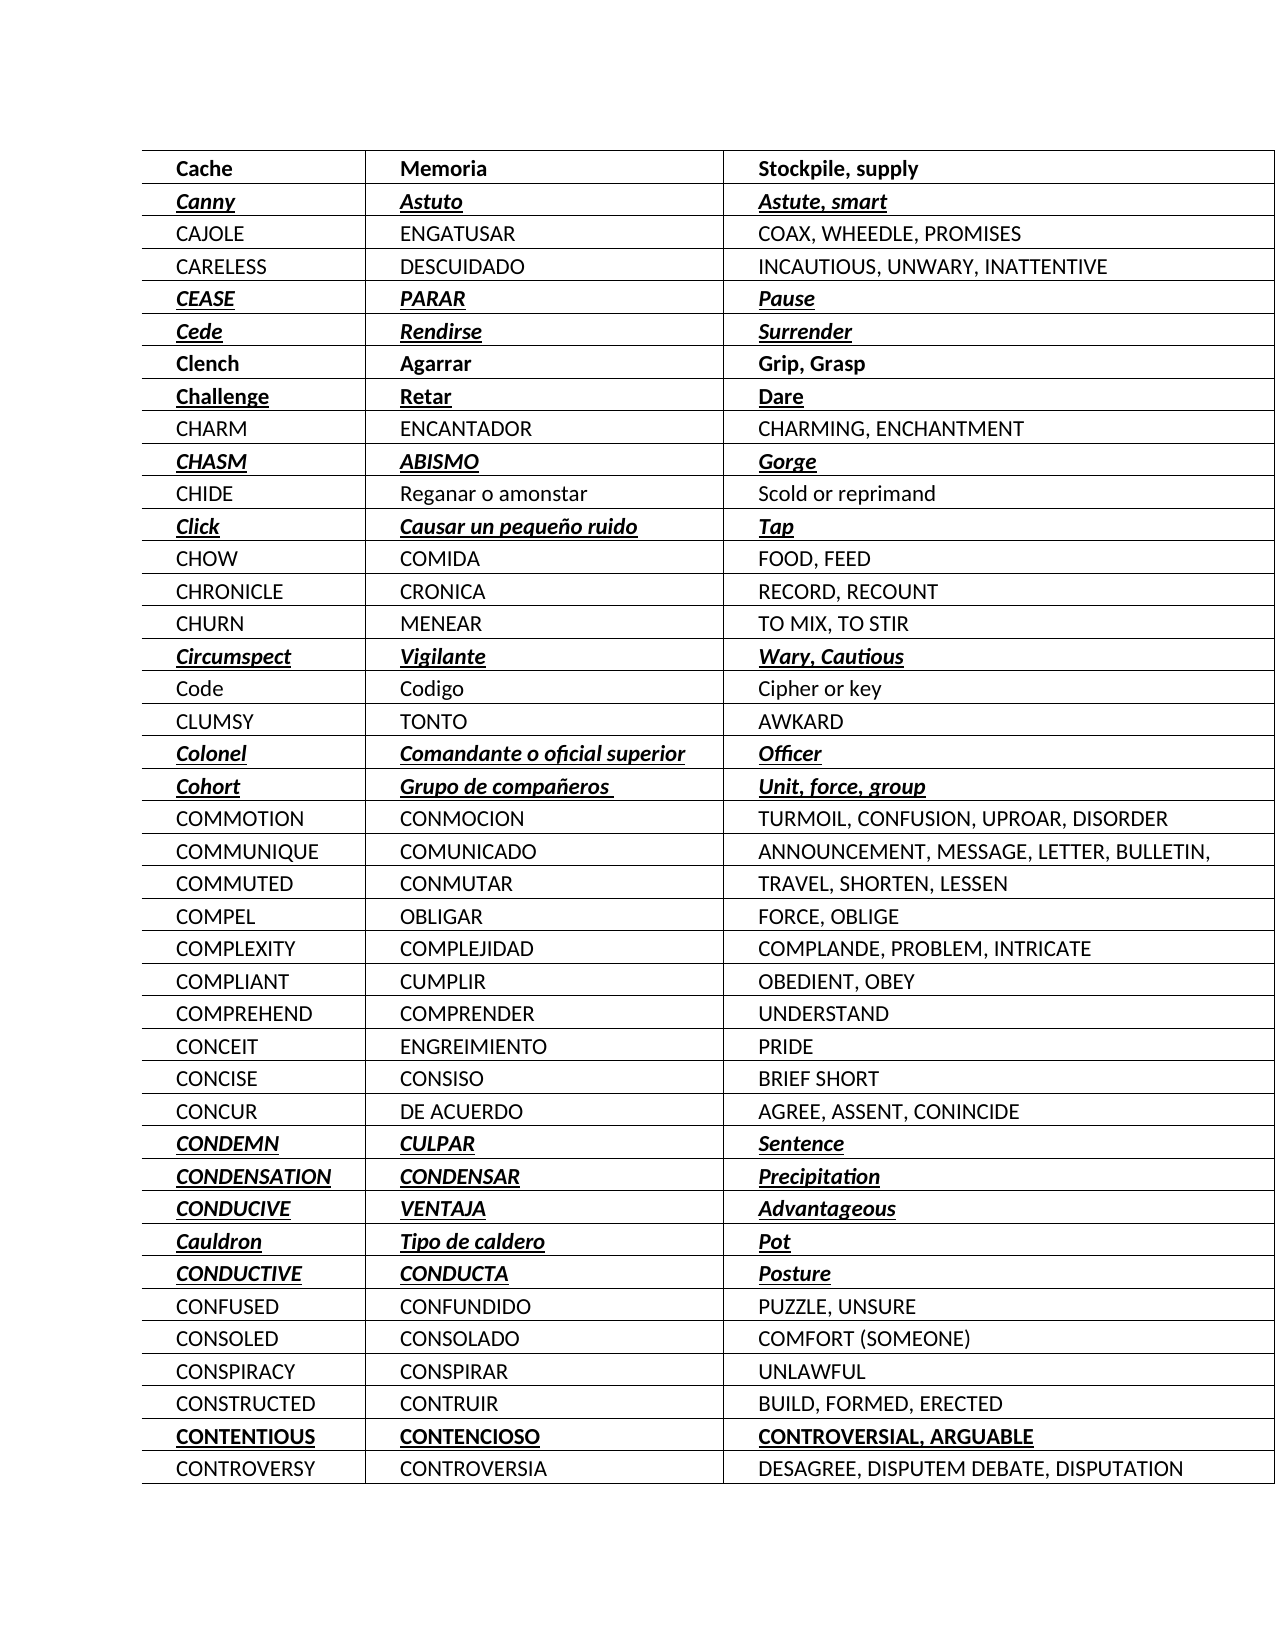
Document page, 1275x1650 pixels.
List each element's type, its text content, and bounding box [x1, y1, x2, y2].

table_cell COMPEL [142, 899, 365, 930]
table_cell COMPLANDE, PROBLEM, INTRICATE [724, 931, 1274, 962]
table_cell Astuto [366, 184, 723, 215]
table_cell PRIDE [724, 1029, 1274, 1060]
table_cell CONCEIT [142, 1029, 365, 1060]
table_cell Cipher or key [724, 671, 1274, 702]
table_cell CARELESS [142, 249, 365, 280]
table_cell COMIDA [366, 541, 723, 572]
table_cell Sentence [724, 1126, 1274, 1157]
table_cell Comandante o oficial superior [366, 736, 723, 767]
table_cell CLUMSY [142, 704, 365, 735]
table_cell CHARMING, ENCHANTMENT [724, 411, 1274, 442]
table_cell Grupo de compañeros [366, 769, 723, 800]
table_cell CEASE [142, 281, 365, 312]
table_cell COMPLIANT [142, 964, 365, 995]
table_cell Stockpile, supply [724, 151, 1274, 182]
table_cell CRONICA [366, 574, 723, 605]
table_cell CONDUCTIVE [142, 1256, 365, 1287]
table_cell COMPRENDER [366, 996, 723, 1027]
table_cell TRAVEL, SHORTEN, LESSEN [724, 866, 1274, 897]
table_cell Codigo [366, 671, 723, 702]
table_cell COMMUNIQUE [142, 834, 365, 865]
table_cell Pot [724, 1224, 1274, 1255]
table_cell CONSOLED [142, 1321, 365, 1352]
table_cell RECORD, RECOUNT [724, 574, 1274, 605]
table_cell CUMPLIR [366, 964, 723, 995]
table_cell CONFUSED [142, 1289, 365, 1320]
table_cell TO MIX, TO STIR [724, 606, 1274, 637]
table_cell Officer [724, 736, 1274, 767]
table_cell TONTO [366, 704, 723, 735]
table_cell Cache [142, 151, 365, 182]
table_cell Code [142, 671, 365, 702]
table_cell CHOW [142, 541, 365, 572]
table_cell Reganar o amonstar [366, 476, 723, 507]
table_cell CHASM [142, 444, 365, 475]
table_cell CONFUNDIDO [366, 1289, 723, 1320]
table_cell OBEDIENT, OBEY [724, 964, 1274, 995]
table_cell CONTRUIR [366, 1386, 723, 1417]
table_cell ENGATUSAR [366, 216, 723, 247]
table_cell Tap [724, 509, 1274, 540]
table_cell INCAUTIOUS, UNWARY, INATTENTIVE [724, 249, 1274, 280]
table_cell CHARM [142, 411, 365, 442]
table_cell Tipo de caldero [366, 1224, 723, 1255]
table_cell CONSISO [366, 1061, 723, 1092]
table_cell ENGREIMIENTO [366, 1029, 723, 1060]
table_cell CONMUTAR [366, 866, 723, 897]
table_cell Canny [142, 184, 365, 215]
table_cell Retar [366, 379, 723, 410]
table_cell Memoria [366, 151, 723, 182]
table_cell AGREE, ASSENT, CONINCIDE [724, 1094, 1274, 1125]
table_cell CONCISE [142, 1061, 365, 1092]
table_cell BUILD, FORMED, ERECTED [724, 1386, 1274, 1417]
table_cell BRIEF SHORT [724, 1061, 1274, 1092]
table_cell Astute, smart [724, 184, 1274, 215]
table_cell OBLIGAR [366, 899, 723, 930]
table_cell MENEAR [366, 606, 723, 637]
table_cell Surrender [724, 314, 1274, 345]
table_cell CULPAR [366, 1126, 723, 1157]
table_cell CONDEMN [142, 1126, 365, 1157]
table_cell Colonel [142, 736, 365, 767]
table_cell Cohort [142, 769, 365, 800]
table_cell AWKARD [724, 704, 1274, 735]
table_cell CONSTRUCTED [142, 1386, 365, 1417]
table_cell CONDENSAR [366, 1159, 723, 1190]
table_cell TURMOIL, CONFUSION, UPROAR, DISORDER [724, 801, 1274, 832]
table_cell Vigilante [366, 639, 723, 670]
table_cell Unit, force, group [724, 769, 1274, 800]
table_cell CONSPIRAR [366, 1354, 723, 1385]
table_cell CONDENSATION [142, 1159, 365, 1190]
table_cell CONMOCION [366, 801, 723, 832]
table_cell COMFORT (SOMEONE) [724, 1321, 1274, 1352]
table_cell PUZZLE, UNSURE [724, 1289, 1274, 1320]
table_cell CONSPIRACY [142, 1354, 365, 1385]
table_cell CONDUCIVE [142, 1191, 365, 1222]
table_cell CAJOLE [142, 216, 365, 247]
table_cell Precipitation [724, 1159, 1274, 1190]
table_cell Circumspect [142, 639, 365, 670]
table_cell Cauldron [142, 1224, 365, 1255]
table_cell Scold or reprimand [724, 476, 1274, 507]
table_cell CHIDE [142, 476, 365, 507]
table_cell Challenge [142, 379, 365, 410]
table_cell DESCUIDADO [366, 249, 723, 280]
table_cell CONTENCIOSO [366, 1419, 723, 1450]
table_cell CHURN [142, 606, 365, 637]
table_cell COMMOTION [142, 801, 365, 832]
table_cell PARAR [366, 281, 723, 312]
table_cell Clench [142, 346, 365, 377]
table_cell Rendirse [366, 314, 723, 345]
table_cell Wary, Cautious [724, 639, 1274, 670]
table_cell DESAGREE, DISPUTEM DEBATE, DISPUTATION [724, 1451, 1274, 1482]
table_cell Click [142, 509, 365, 540]
table_cell FORCE, OBLIGE [724, 899, 1274, 930]
table_cell FOOD, FEED [724, 541, 1274, 572]
table_cell Agarrar [366, 346, 723, 377]
table_cell Posture [724, 1256, 1274, 1287]
table_cell CONTENTIOUS [142, 1419, 365, 1450]
table_cell Advantageous [724, 1191, 1274, 1222]
table_cell COMPLEXITY [142, 931, 365, 962]
table_cell UNDERSTAND [724, 996, 1274, 1027]
table_cell CONTROVERSIA [366, 1451, 723, 1482]
table_cell ABISMO [366, 444, 723, 475]
table_cell CONSOLADO [366, 1321, 723, 1352]
table_cell CONTROVERSIAL, ARGUABLE [724, 1419, 1274, 1450]
table_cell Grip, Grasp [724, 346, 1274, 377]
table_cell ENCANTADOR [366, 411, 723, 442]
table_cell CHRONICLE [142, 574, 365, 605]
table_cell COMPLEJIDAD [366, 931, 723, 962]
table_cell Gorge [724, 444, 1274, 475]
table_cell Dare [724, 379, 1274, 410]
table_cell CONDUCTA [366, 1256, 723, 1287]
table_cell CONTROVERSY [142, 1451, 365, 1482]
table_cell CONCUR [142, 1094, 365, 1125]
table_cell COMUNICADO [366, 834, 723, 865]
table_cell COMPREHEND [142, 996, 365, 1027]
table_cell COAX, WHEEDLE, PROMISES [724, 216, 1274, 247]
table_cell VENTAJA [366, 1191, 723, 1222]
table_cell Cede [142, 314, 365, 345]
table_cell COMMUTED [142, 866, 365, 897]
table_cell UNLAWFUL [724, 1354, 1274, 1385]
table_cell DE ACUERDO [366, 1094, 723, 1125]
table_cell Causar un pequeño ruido [366, 509, 723, 540]
table_cell Pause [724, 281, 1274, 312]
table_cell ANNOUNCEMENT, MESSAGE, LETTER, BULLETIN, [724, 834, 1274, 865]
